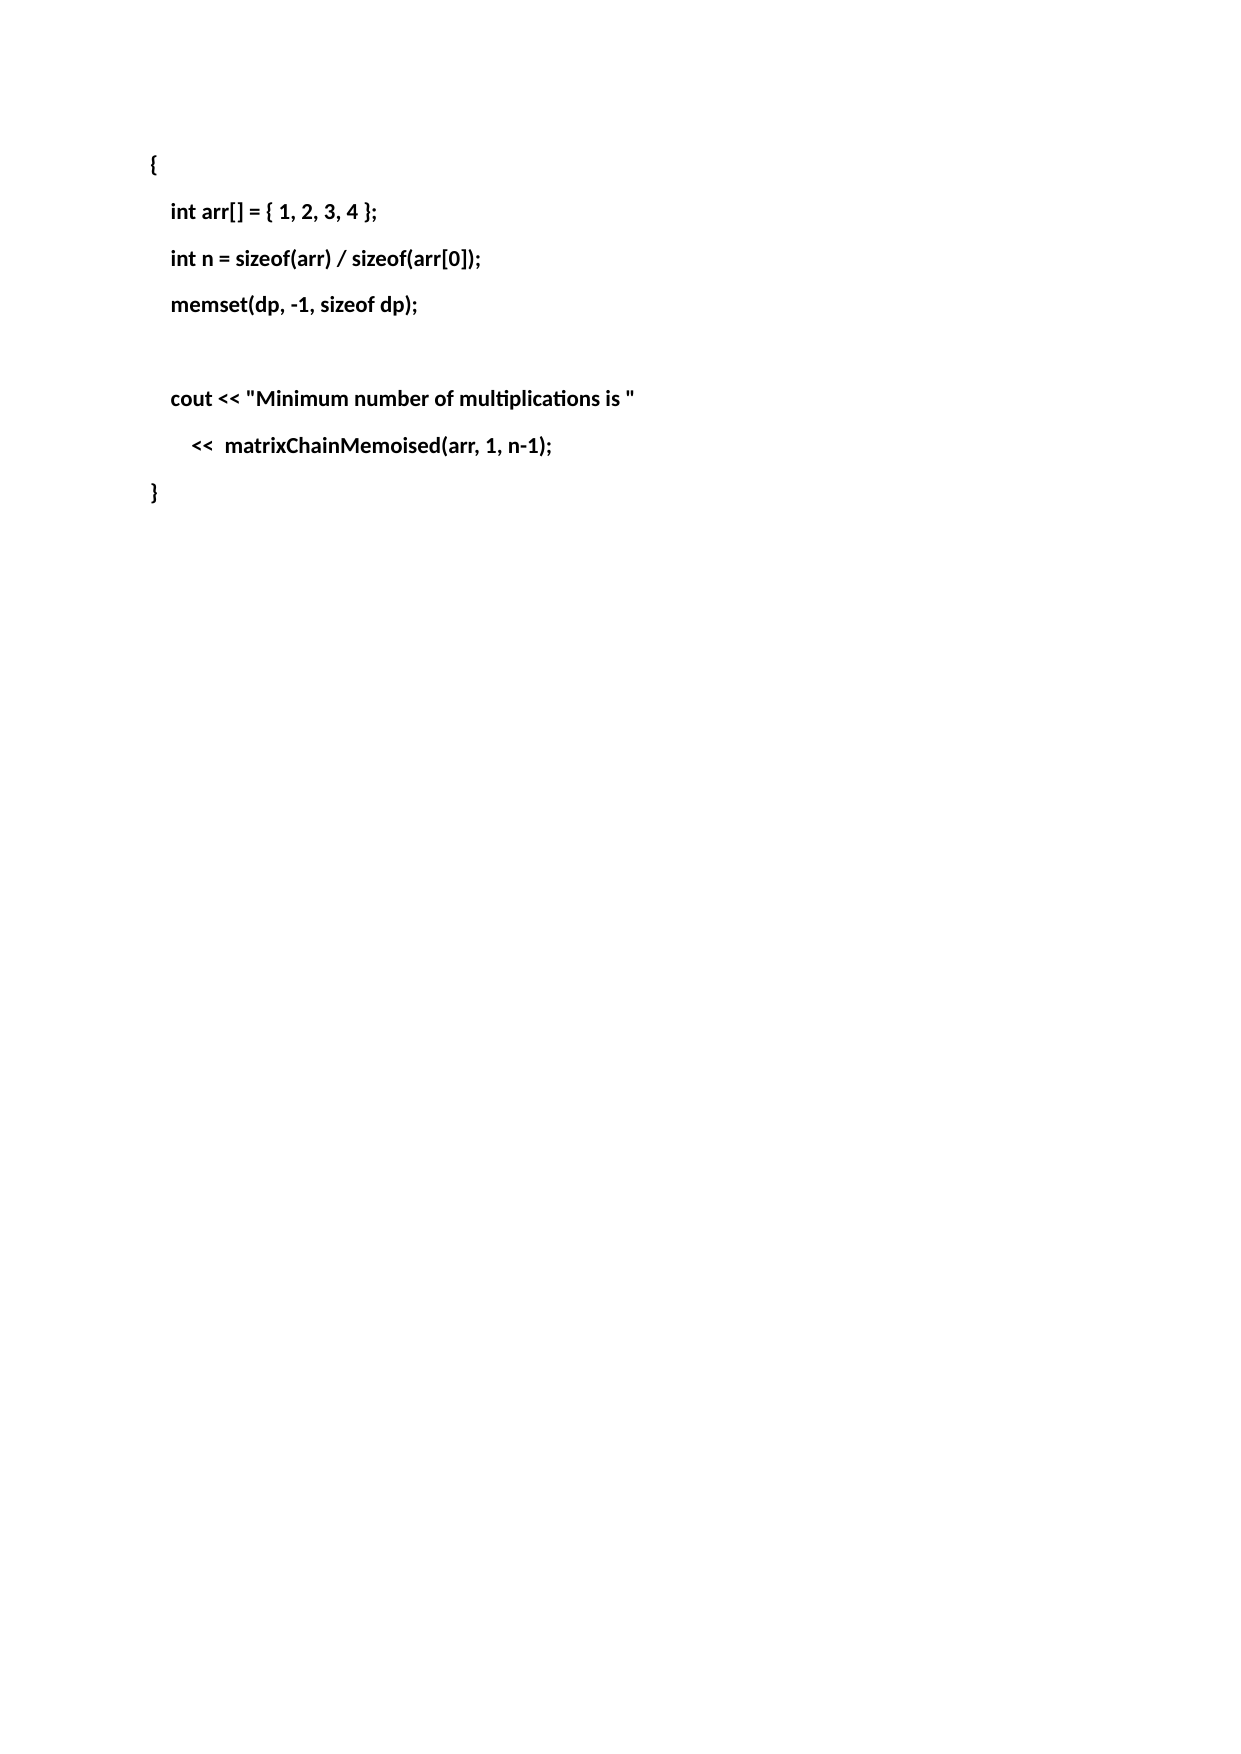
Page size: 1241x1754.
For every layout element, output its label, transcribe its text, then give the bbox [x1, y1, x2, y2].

text int arr[] = { 1, 2, 3, 4 }; [150, 197, 1090, 225]
text } [150, 478, 1090, 506]
text { [150, 150, 1090, 178]
text cout << "Minimum number of multiplications is " [150, 384, 1090, 412]
text memset(dp, -1, sizeof dp); [150, 291, 1090, 319]
text << matrixChainMemoised(arr, 1, n-1); [150, 431, 1090, 459]
text int n = sizeof(arr) / sizeof(arr[0]); [150, 244, 1090, 272]
